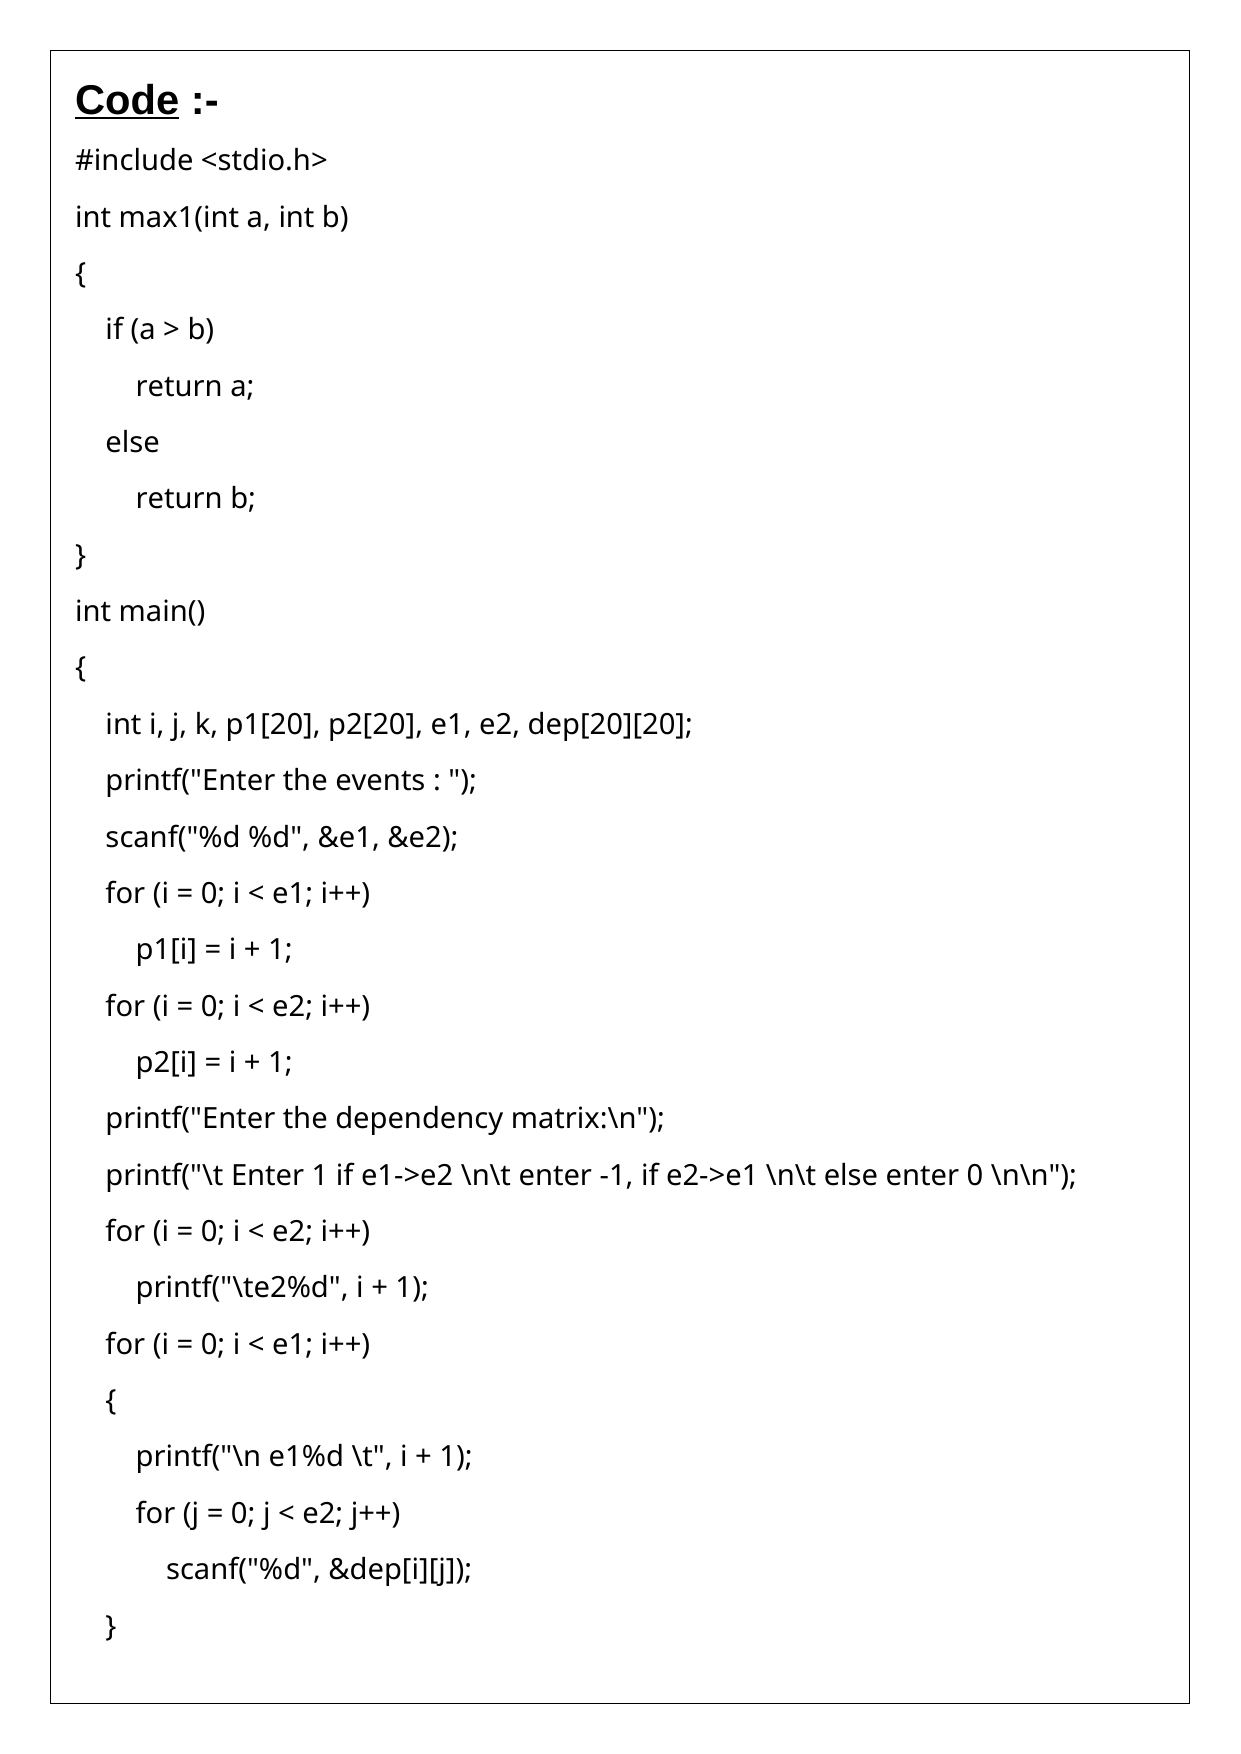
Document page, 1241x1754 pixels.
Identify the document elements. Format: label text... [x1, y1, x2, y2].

text if (a > b) [75, 309, 1165, 348]
text printf("\t Enter 1 if e1->e2 \n\t enter -1, if e2->e1 \n\t else enter 0 \n\n"); [75, 1154, 1165, 1194]
text } [75, 534, 1165, 574]
text scanf("%d", &dep[i][j]); [75, 1548, 1165, 1588]
text return b; [75, 478, 1165, 517]
text for (i = 0; i < e1; i++) [75, 1323, 1165, 1363]
text int max1(int a, int b) [75, 196, 1165, 236]
text for (i = 0; i < e1; i++) [75, 872, 1165, 912]
text { [75, 1379, 1165, 1419]
text p1[i] = i + 1; [75, 928, 1165, 968]
text } [75, 1605, 1165, 1644]
text int main() [75, 590, 1165, 630]
text printf("Enter the events : "); [75, 759, 1165, 799]
text Code :- [75, 75, 1165, 123]
text for (i = 0; i < e2; i++) [75, 985, 1165, 1024]
text printf("\te2%d", i + 1); [75, 1267, 1165, 1306]
text { [75, 252, 1165, 292]
text for (i = 0; i < e2; i++) [75, 1210, 1165, 1250]
text printf("\n e1%d \t", i + 1); [75, 1436, 1165, 1475]
text #include <stdio.h> [75, 139, 1165, 179]
text { [75, 647, 1165, 686]
text scanf("%d %d", &e1, &e2); [75, 816, 1165, 856]
text printf("Enter the dependency matrix:\n"); [75, 1098, 1165, 1137]
text int i, j, k, p1[20], p2[20], e1, e2, dep[20][20]; [75, 703, 1165, 743]
text return a; [75, 365, 1165, 405]
text for (j = 0; j < e2; j++) [75, 1492, 1165, 1532]
text p2[i] = i + 1; [75, 1041, 1165, 1081]
text else [75, 421, 1165, 461]
